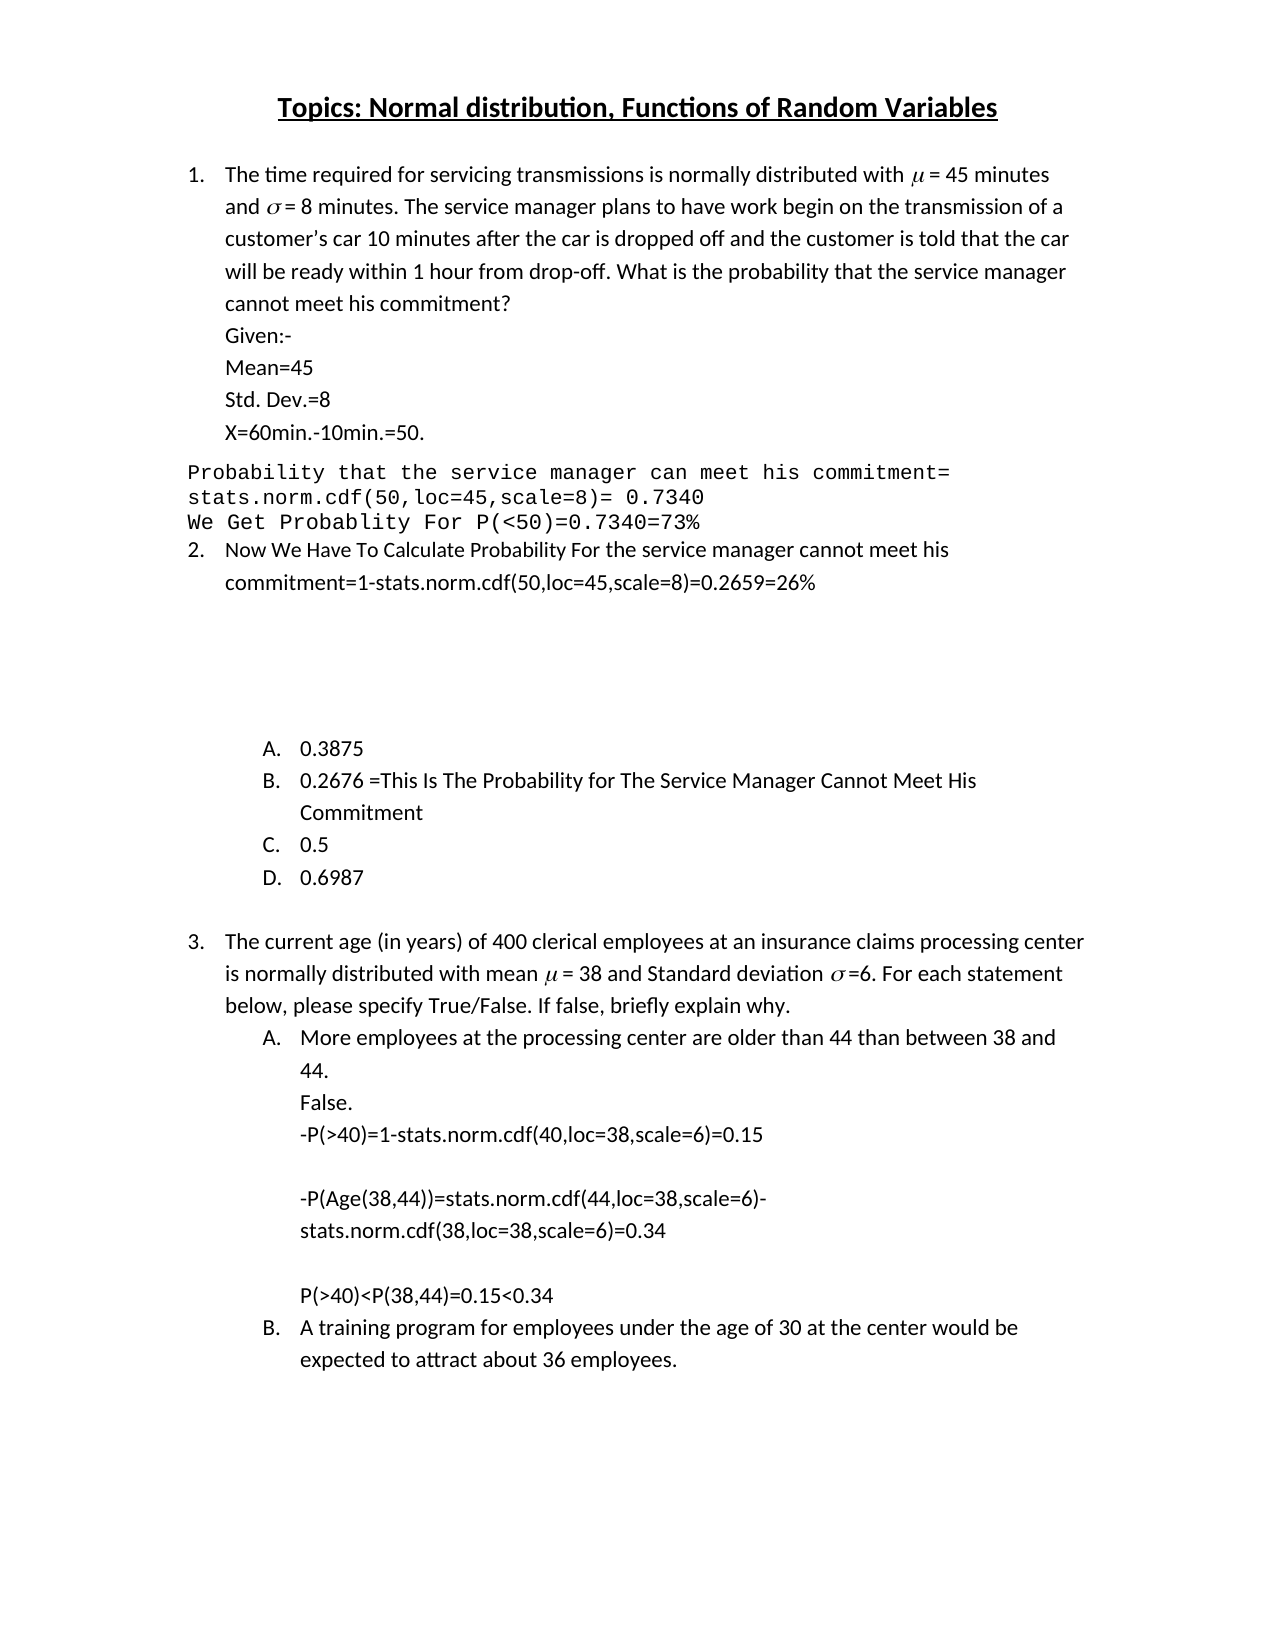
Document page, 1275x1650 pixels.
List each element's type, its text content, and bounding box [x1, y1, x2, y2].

list 0.3875 [262, 734, 1087, 762]
list 0.2676 =This Is The Probability for The Service Manager Cannot Meet His Commitment [262, 766, 1087, 826]
text Given:- [225, 321, 1087, 349]
text P(>40)<P(38,44)=0.15<0.34 [300, 1281, 1087, 1309]
text Mean=45 [225, 353, 1087, 381]
text -P(Age(38,44))=stats.norm.cdf(44,loc=38,scale=6)-stats.norm.cdf(38,loc=38,scale=6)=0.34 [300, 1184, 1087, 1245]
text False. [300, 1088, 1087, 1116]
list 0.6987 [262, 863, 1087, 891]
text Topics: Normal distribution, Functions of Random Variables [187, 89, 1087, 124]
text We Get Probablity For P(<50)=0.7340=73% [187, 511, 1087, 536]
list The time required for servicing transmissions is normally distributed with = 45 minutes and = 8 minutes. The service manager plans to have work begin on the transmission of a customer’s car 10 minutes after the car is dropped off and the customer is told that the car will be ready within 1 hour from drop-off. What is the probability that the service manager cannot meet his commitment? [187, 160, 1087, 317]
text -P(>40)=1-stats.norm.cdf(40,loc=38,scale=6)=0.15 [300, 1120, 1087, 1148]
list A training program for employees under the age of 30 at the center would be expected to attract about 36 employees. [262, 1313, 1087, 1373]
text Std. Dev.=8 [225, 386, 1087, 413]
list The current age (in years) of 400 clerical employees at an insurance claims processing center is normally distributed with mean = 38 and Standard deviation =6. For each statement below, please specify True/False. If false, briefly explain why. [187, 927, 1087, 1019]
text X=60min.-10min.=50. [225, 418, 1087, 446]
list Now We Have To Calculate Probability For the service manager cannot meet his commitment=1-stats.norm.cdf(50,loc=45,scale=8)=0.2659=26% [187, 536, 1087, 596]
text Probability that the service manager can meet his commitment= stats.norm.cdf(50,loc=45,scale=8)= 0.7340 [187, 462, 1087, 511]
list 0.5 [262, 830, 1087, 858]
list More employees at the processing center are older than 44 than between 38 and 44. [262, 1023, 1087, 1084]
